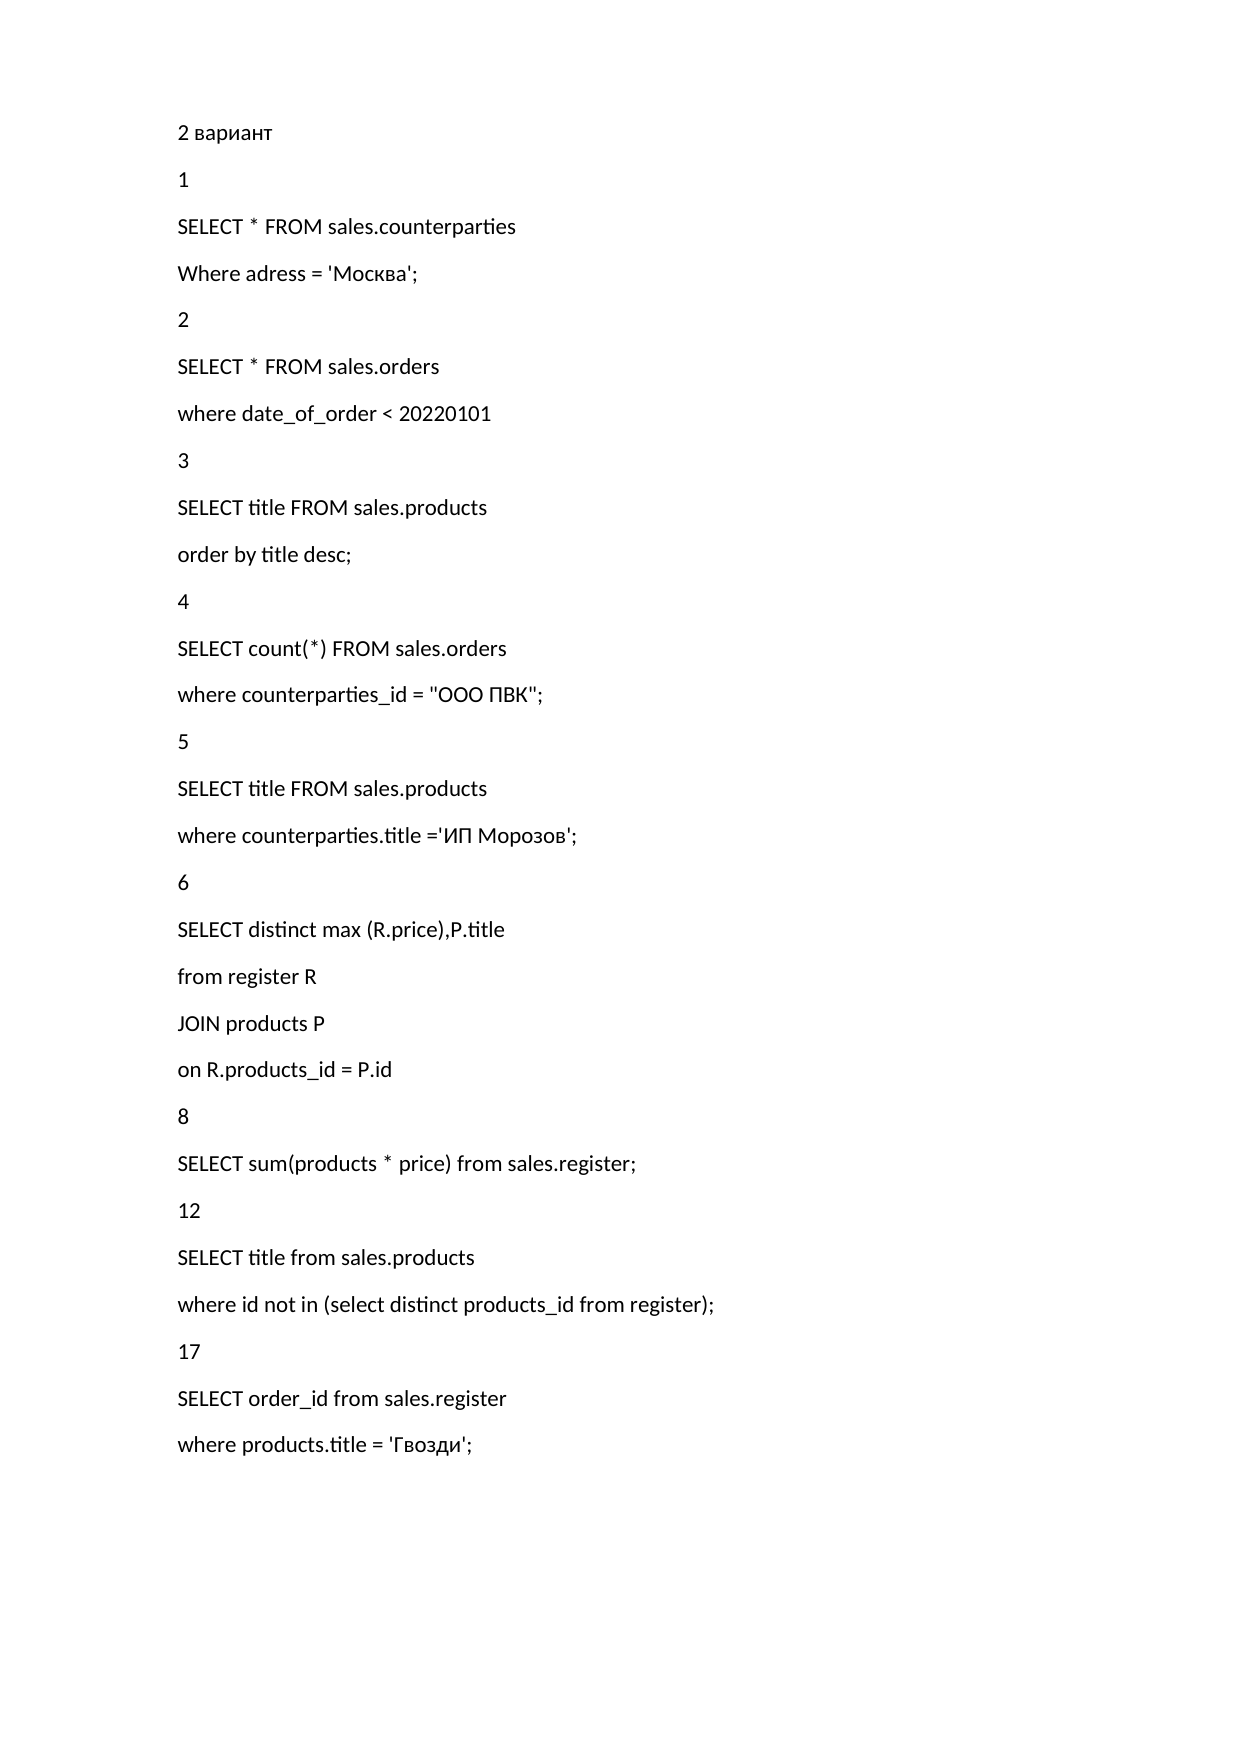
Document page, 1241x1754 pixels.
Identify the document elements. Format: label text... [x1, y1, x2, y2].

text where products.title = 'Гвозди'; [177, 1431, 1152, 1459]
text 6 [177, 868, 1152, 896]
text 4 [177, 587, 1152, 615]
text SELECT title from sales.products [177, 1243, 1152, 1271]
text 12 [177, 1196, 1152, 1224]
text from register R [177, 962, 1152, 990]
text SELECT distinct max (R.price),P.title [177, 915, 1152, 943]
text Where adress = 'Москва'; [177, 259, 1152, 287]
text on R.products_id = P.id [177, 1056, 1152, 1084]
text where counterparties.title ='ИП Морозов'; [177, 821, 1152, 849]
text 5 [177, 727, 1152, 756]
text 3 [177, 446, 1152, 474]
text 17 [177, 1337, 1152, 1365]
text SELECT sum(products * price) from sales.register; [177, 1149, 1152, 1177]
text JOIN products P [177, 1009, 1152, 1037]
text 2 вариант [177, 118, 1152, 146]
text 2 [177, 306, 1152, 334]
text 8 [177, 1102, 1152, 1131]
text where id not in (select distinct products_id from register); [177, 1290, 1152, 1318]
text order by title desc; [177, 540, 1152, 568]
text where date_of_order < 20220101 [177, 399, 1152, 427]
text SELECT title FROM sales.products [177, 493, 1152, 521]
text SELECT order_id from sales.register [177, 1384, 1152, 1412]
text 1 [177, 165, 1152, 193]
text SELECT * FROM sales.counterparties [177, 212, 1152, 240]
text SELECT title FROM sales.products [177, 774, 1152, 802]
text SELECT count(*) FROM sales.orders [177, 634, 1152, 662]
text SELECT * FROM sales.orders [177, 352, 1152, 381]
text where counterparties_id = "ООО ПВК"; [177, 681, 1152, 709]
